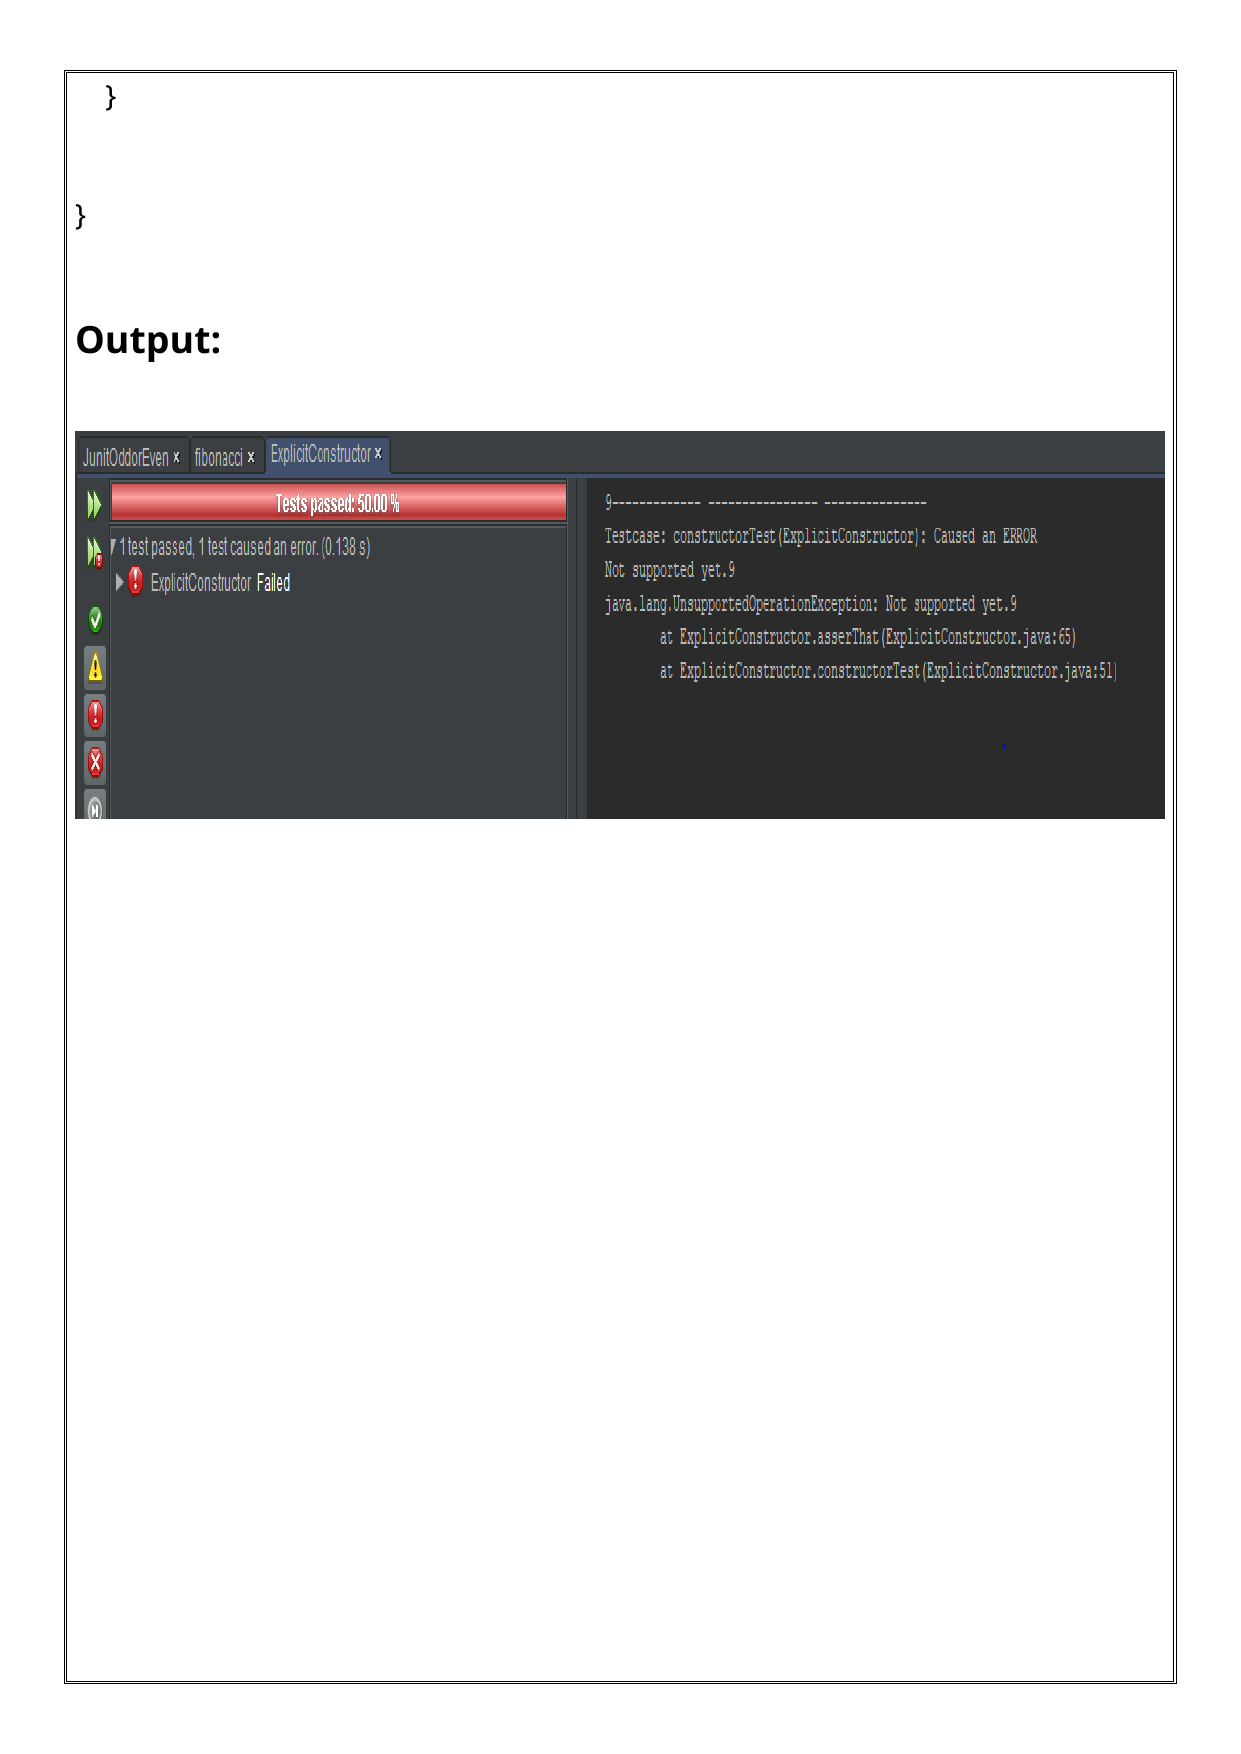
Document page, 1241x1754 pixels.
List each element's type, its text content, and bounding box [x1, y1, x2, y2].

text } [75, 194, 1165, 234]
text } [75, 75, 1165, 115]
picture [75, 431, 1165, 819]
text Output: [75, 313, 1165, 364]
